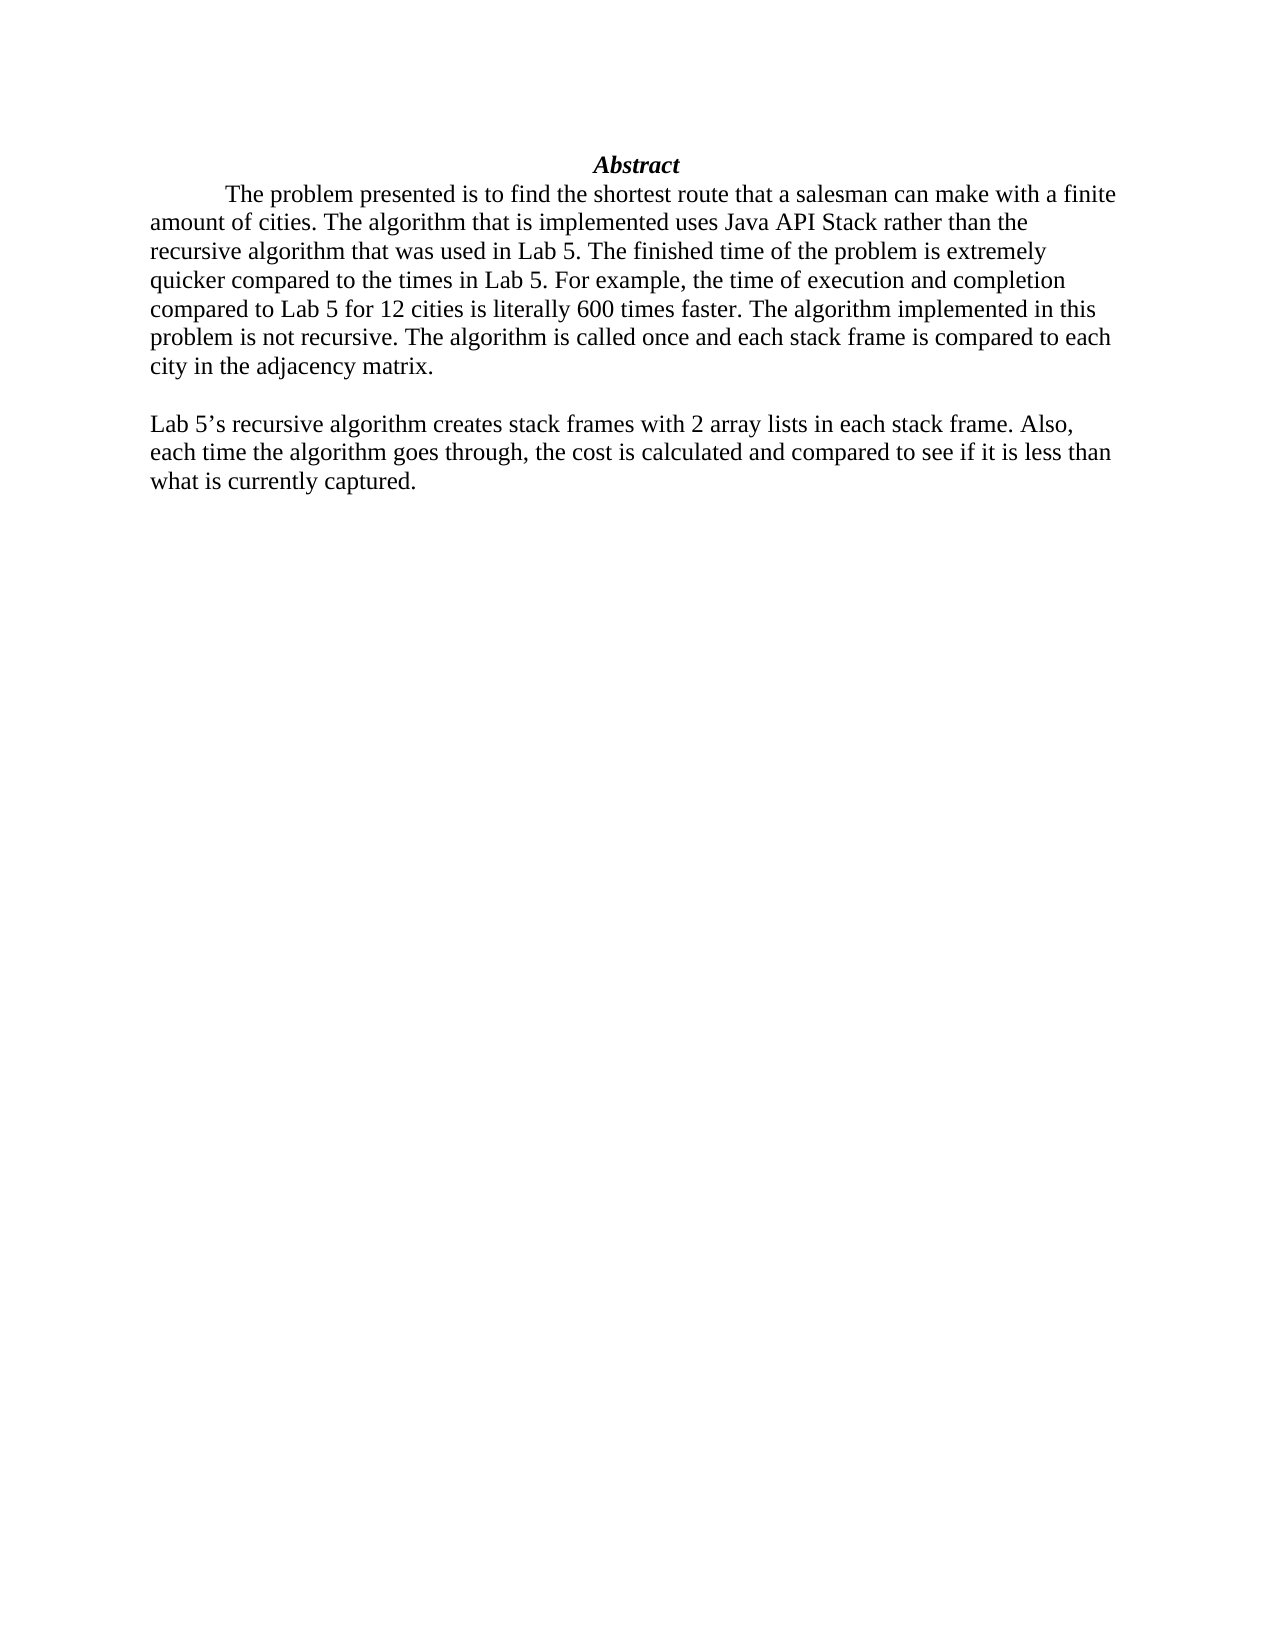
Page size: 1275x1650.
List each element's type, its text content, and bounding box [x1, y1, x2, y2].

text Abstract [150, 150, 1125, 179]
text The problem presented is to find the shortest route that a salesman can make with a finite amount of cities. The algorithm that is implemented uses Java API Stack rather than the recursive algorithm that was used in Lab 5. The finished time of the problem is extremely quicker compared to the times in Lab 5. For example, the time of execution and completion compared to Lab 5 for 12 cities is literally 600 times faster. The algorithm implemented in this problem is not recursive. The algorithm is called once and each stack frame is compared to each city in the adjacency matrix. [150, 179, 1125, 380]
text Lab 5’s recursive algorithm creates stack frames with 2 array lists in each stack frame. Also, each time the algorithm goes through, the cost is calculated and compared to see if it is less than what is currently captured. [150, 409, 1125, 495]
